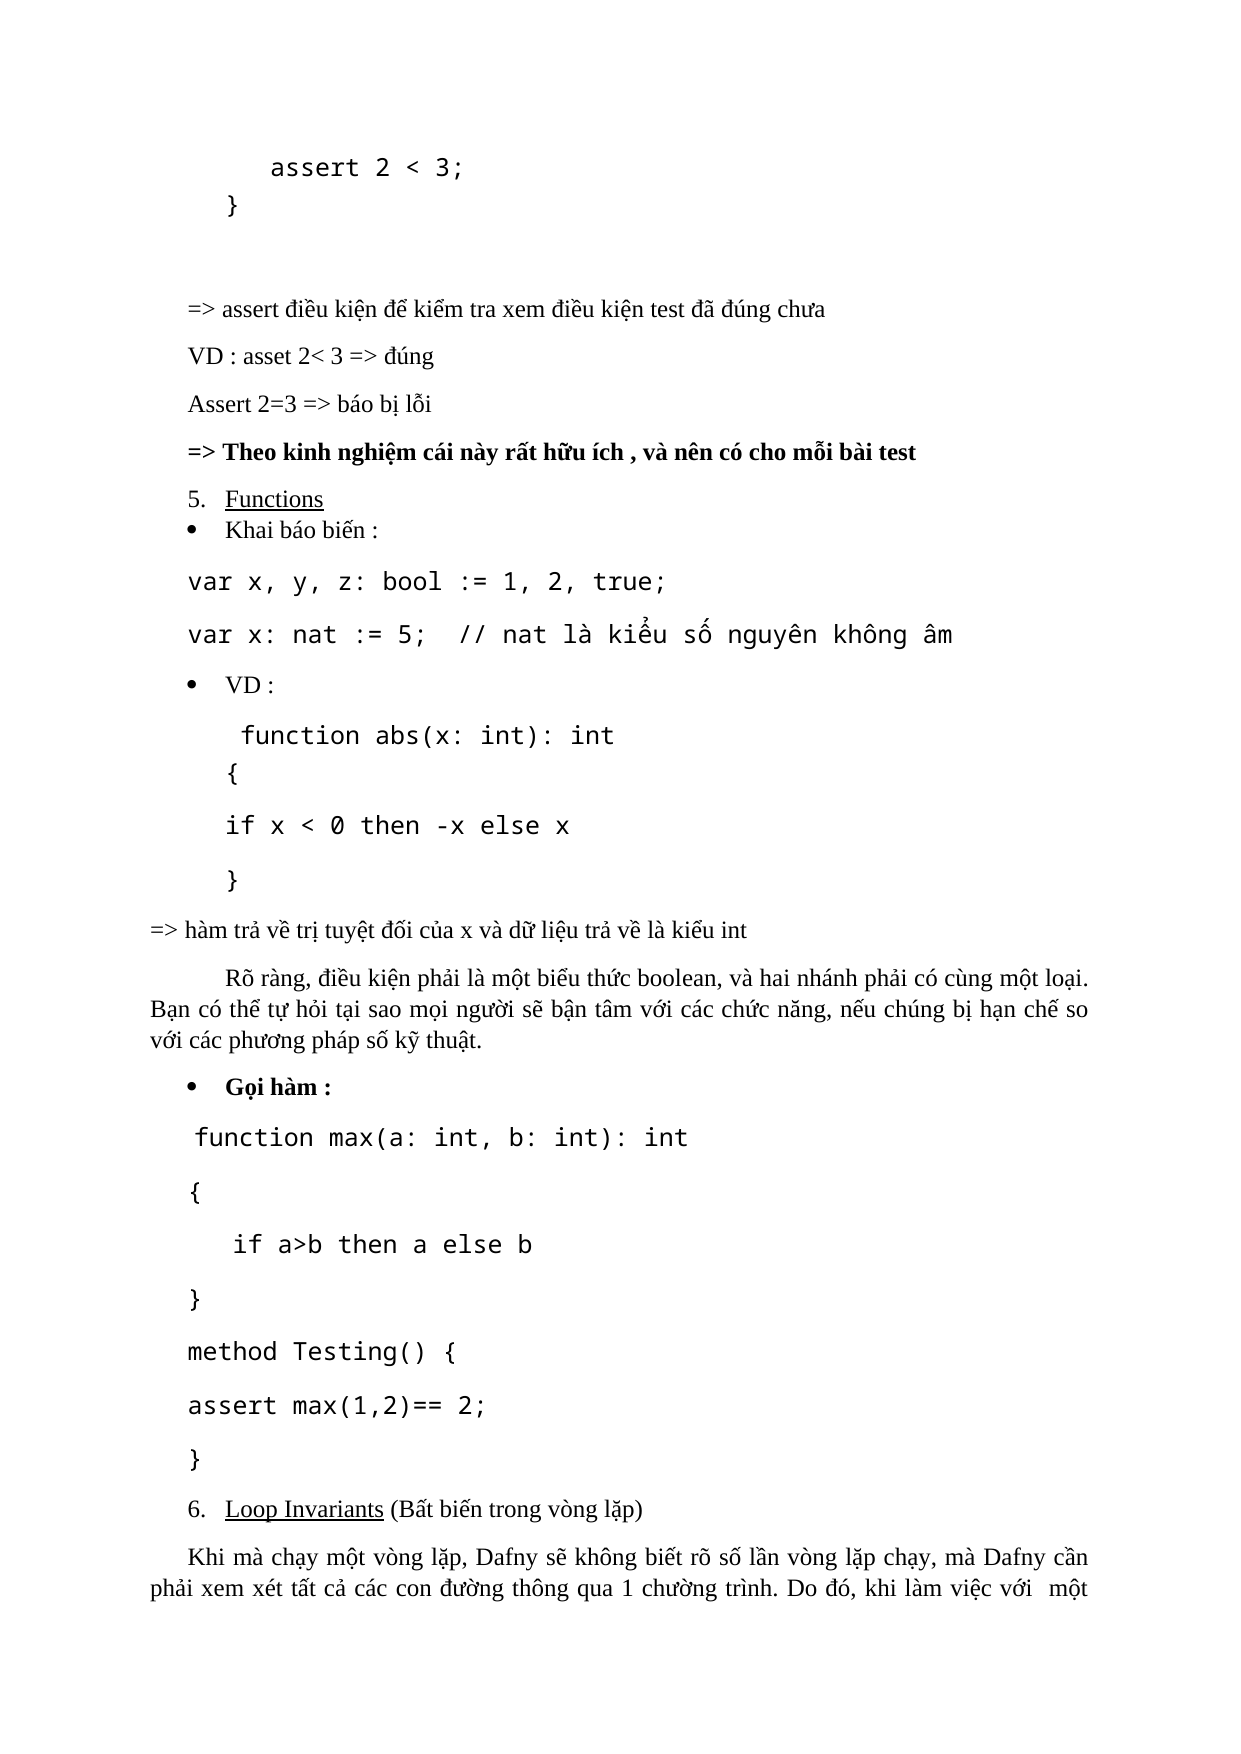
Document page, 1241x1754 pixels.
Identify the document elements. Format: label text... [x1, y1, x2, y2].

text } [187, 1441, 1090, 1475]
text => assert điều kiện để kiểm tra xem điều kiện test đã đúng chưa [187, 294, 1090, 322]
text var x: nat := 5; // nat là kiểu số nguyên không âm [187, 617, 1090, 651]
list Gọi hàm : [187, 1072, 1090, 1101]
list Functions [187, 484, 1090, 513]
text if a>b then a else b [187, 1227, 1090, 1261]
text Assert 2=3 => báo bị lỗi [187, 389, 1090, 418]
text if x < 0 then -x else x [225, 808, 1090, 842]
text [150, 1542, 1090, 1602]
list VD : [187, 670, 1090, 699]
text assert max(1,2)== 2; [187, 1387, 1090, 1421]
text { [187, 1173, 1090, 1208]
list Khai báo biến : [187, 516, 1090, 544]
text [225, 150, 1090, 221]
text VD : asset 2< 3 => đúng [187, 341, 1090, 370]
text Rõ ràng, điều kiện phải là một biểu thức boolean, và hai nhánh phải có cùng một loại. Bạn có thể tự hỏi tại sao mọi người sẽ bận tâm với các chức năng, nếu chúng bị hạn chế so với các phương pháp số kỹ thuật. [150, 963, 1090, 1053]
text => hàm trả về trị tuyệt đối của x và dữ liệu trả về là kiểu int [150, 915, 1090, 944]
text } [187, 1280, 1090, 1314]
text method Testing() { [187, 1334, 1090, 1368]
text function max(a: int, b: int): int [187, 1120, 1090, 1154]
text => Theo kinh nghiệm cái này rất hữu ích , và nên có cho mỗi bài test [187, 437, 1090, 466]
text } [225, 861, 1090, 896]
list Loop Invariants (Bất biến trong vòng lặp) [187, 1494, 1090, 1523]
text var x, y, z: bool := 1, 2, true; [187, 563, 1090, 597]
text function abs(x: int): int { [225, 718, 1090, 789]
